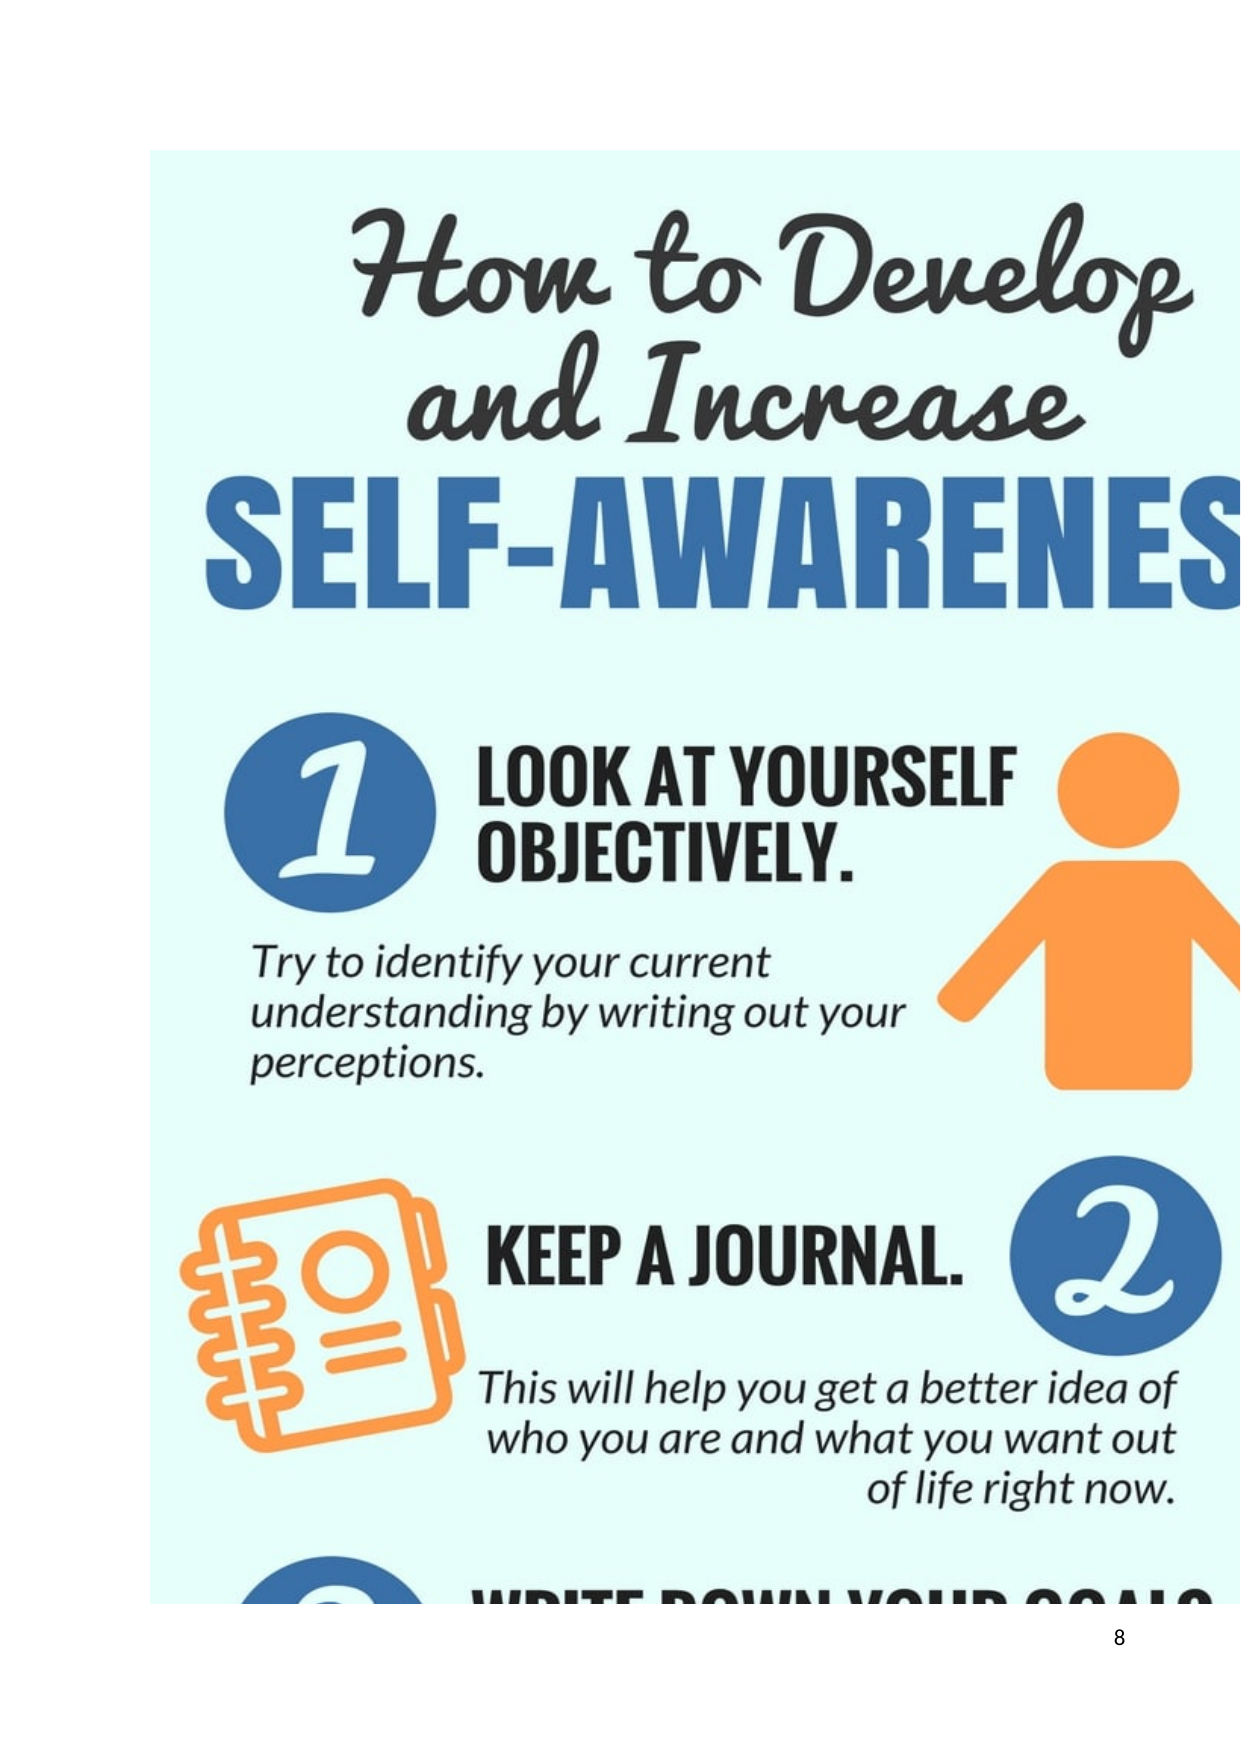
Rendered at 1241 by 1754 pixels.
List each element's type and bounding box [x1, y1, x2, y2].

picture [150, 150, 1241, 1604]
